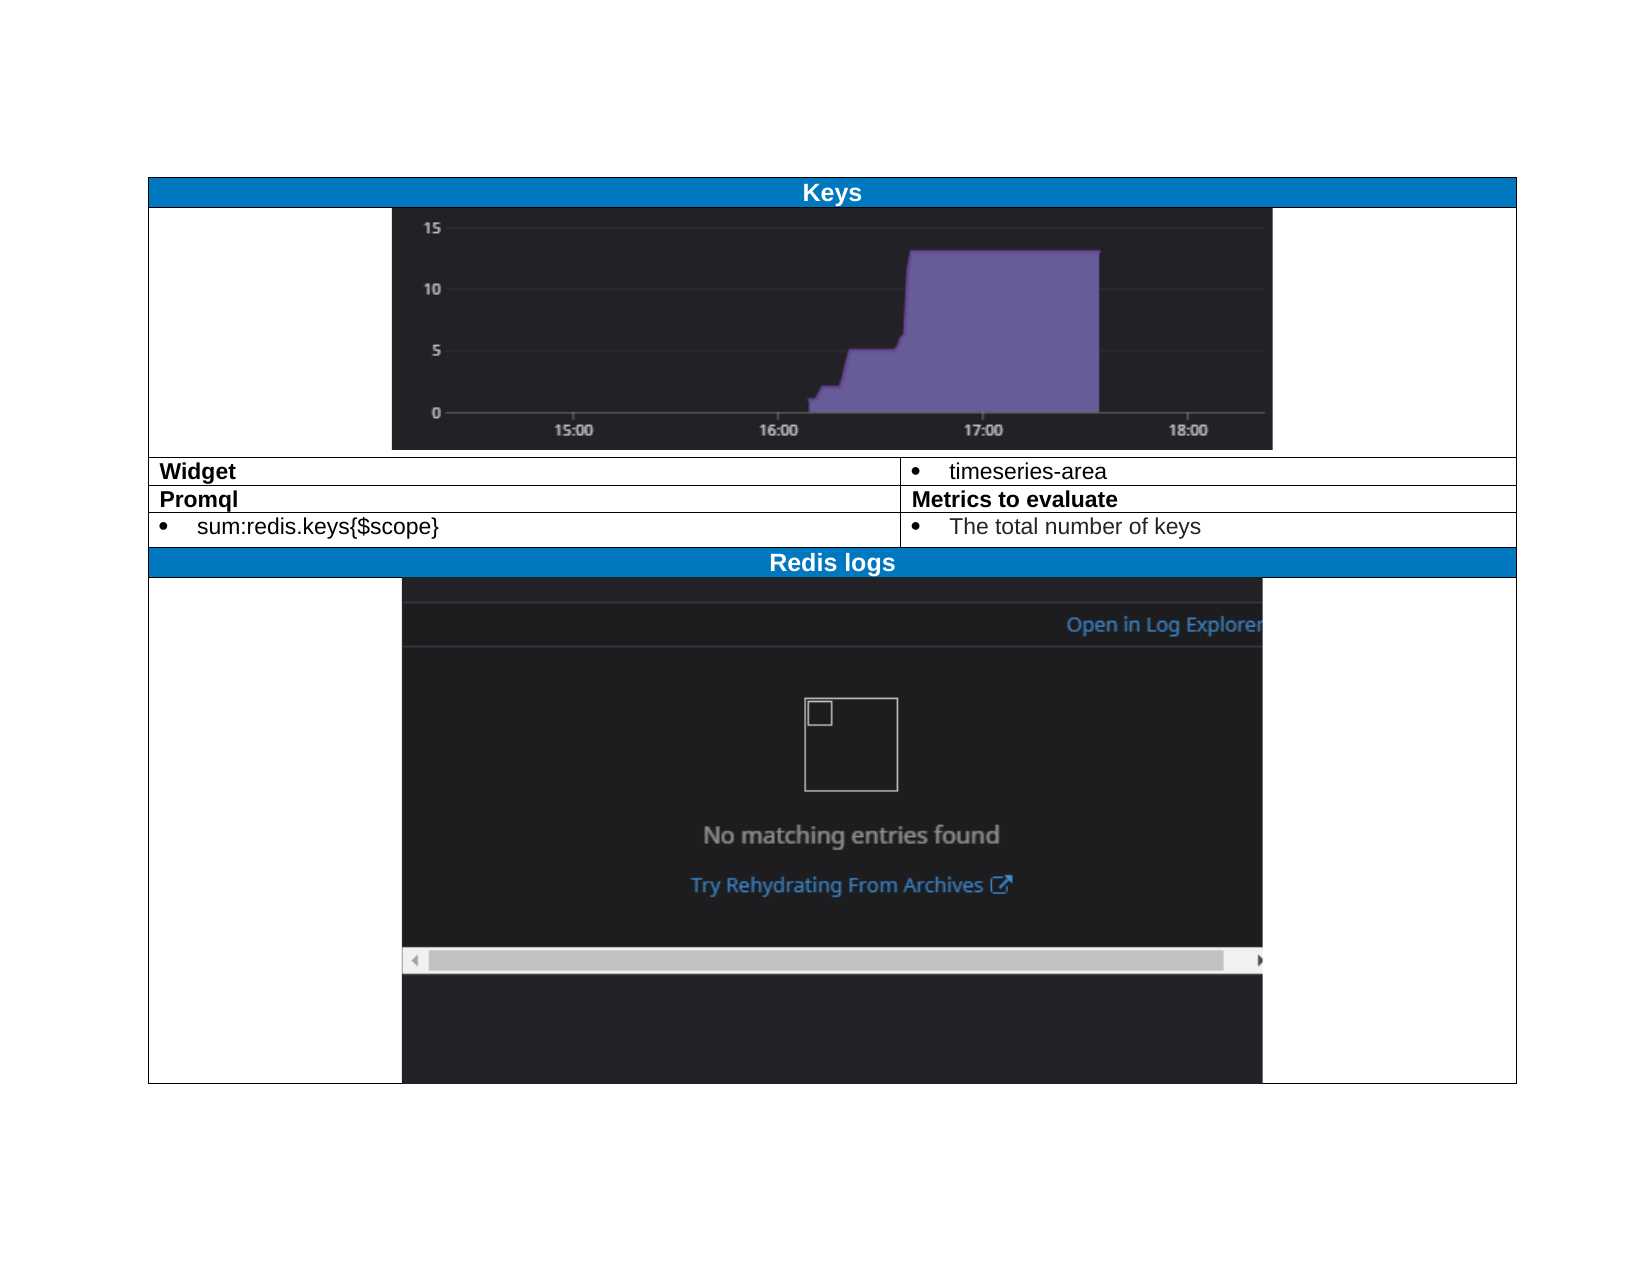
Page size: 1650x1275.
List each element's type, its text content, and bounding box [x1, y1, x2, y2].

table_cell timeseries-area [901, 458, 1516, 484]
table_cell [149, 578, 401, 1083]
table_cell Widget [149, 458, 900, 484]
table_cell [149, 208, 1516, 457]
table_cell The total number of keys [901, 513, 1516, 547]
table_cell Promql [149, 486, 900, 512]
table_cell Metrics to evaluate [901, 486, 1516, 512]
picture [401, 577, 1263, 1084]
picture [391, 208, 1273, 450]
table_cell sum:redis.keys{$scope} [149, 513, 900, 547]
table_cell Keys [149, 178, 1516, 207]
table_cell [1263, 578, 1516, 1083]
table_cell Redis logs [149, 548, 1516, 577]
